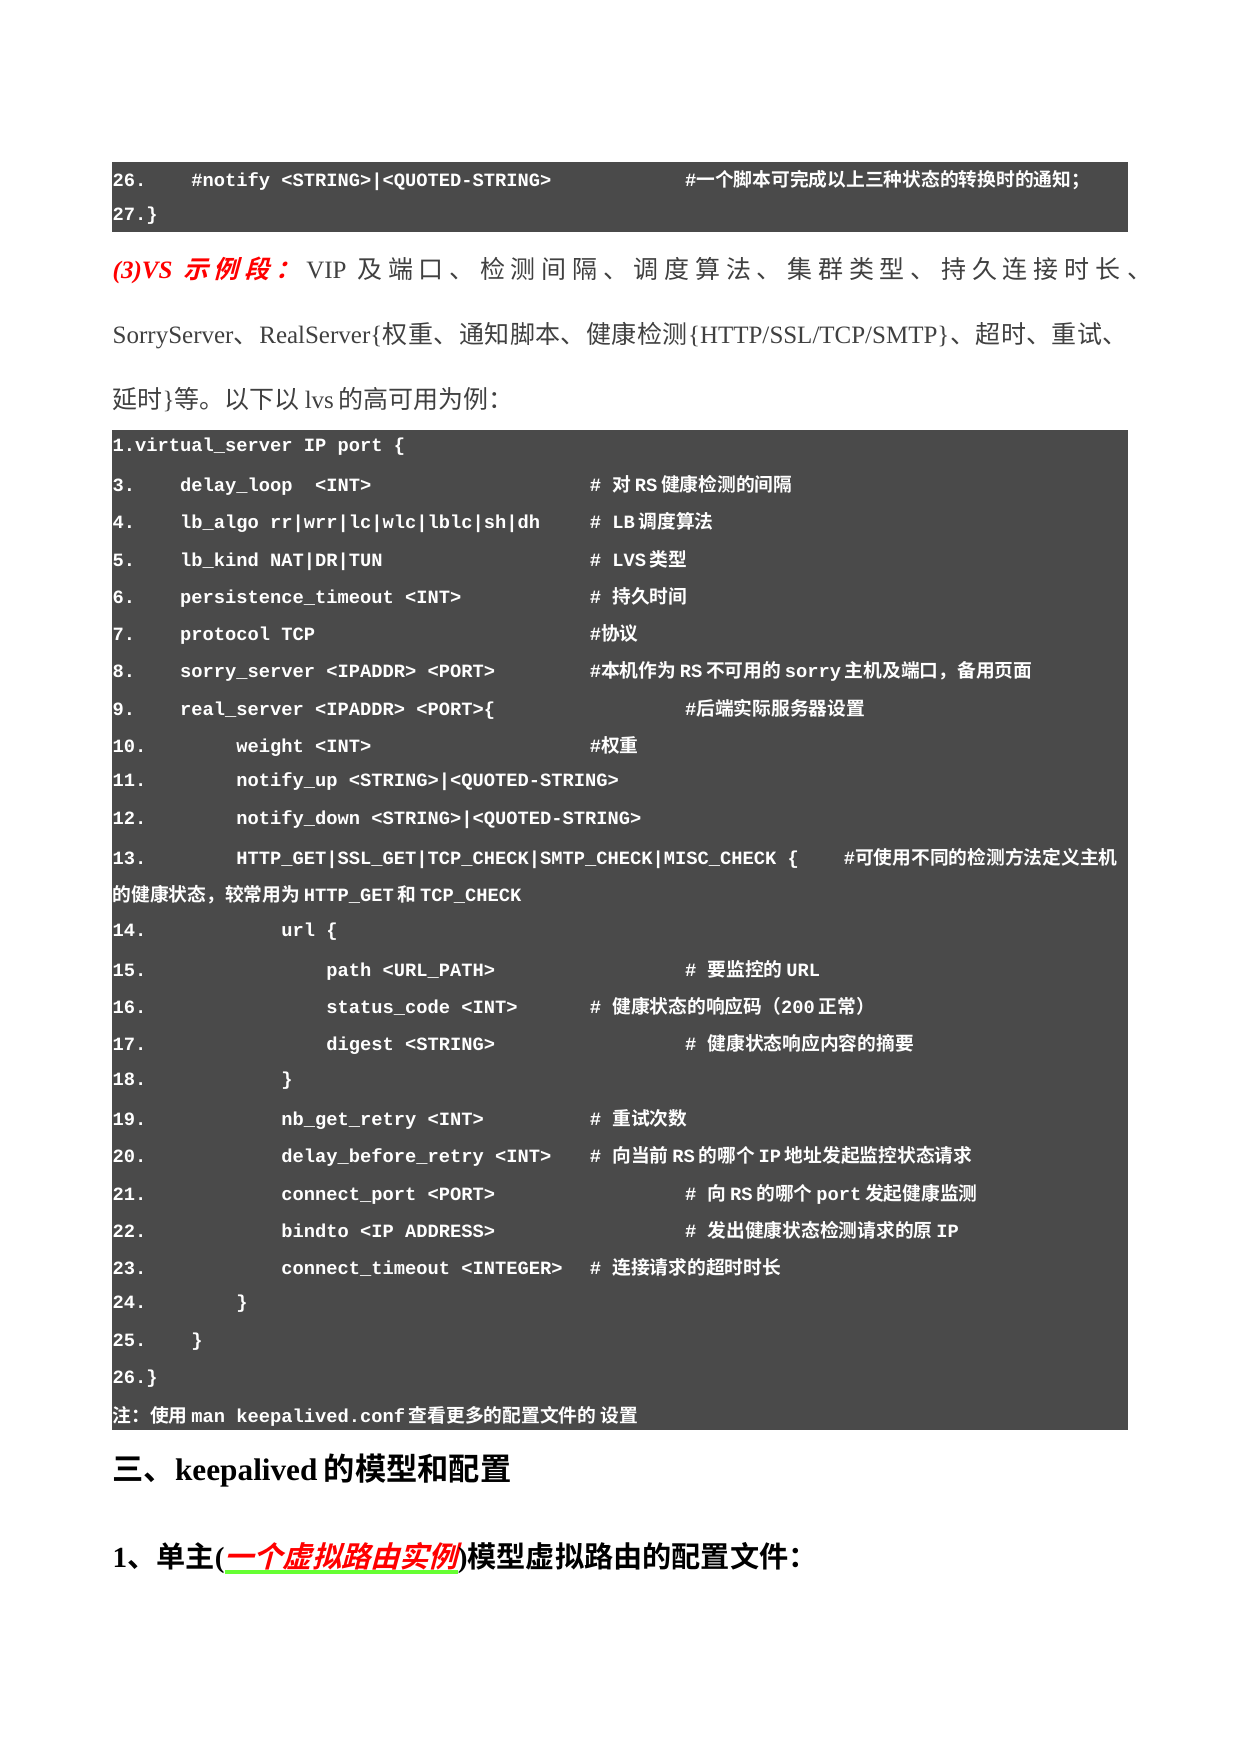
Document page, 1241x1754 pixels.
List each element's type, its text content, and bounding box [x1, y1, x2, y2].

text 注：使用man keepalived.conf查看更多的配置文件的 设置 [112, 1398, 1128, 1430]
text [112, 162, 1128, 232]
text 1.virtual_server IP port { 3. delay_loop <INT> # 对RS健康检测的间隔 4. lb_algo rr|wrr|lc|wlc|lblc|sh|dh # LB调度算法 5. lb_kind NAT|DR|TUN # LVS类型 6. persistence_timeout <INT> # 持久时间 7. protocol TCP #协议 8. sorry_server <IPADDR> <PORT> #本机作为RS不可用的sorry主机及端口，备用页面 9. real_server <IPADDR> <PORT>{ #后端实际服务器设置 10. weight <INT> #权重 11. notify_up <STRING>|<QUOTED-STRING> 12. notify_down <STRING>|<QUOTED-STRING> 13. HTTP_GET|SSL_GET|TCP_CHECK|SMTP_CHECK|MISC_CHECK { #可使用不同的检测方法定义主机的健康状态，较常用为HTTP_GET和TCP_CHECK 14. url { 15. path <URL_PATH> # 要监控的URL 16. status_code <INT> # 健康状态的响应码（200正常） 17. digest <STRING> # 健康状态响应内容的摘要 18. } 19. nb_get_retry <INT> # 重试次数 20. delay_before_retry <INT> # 向当前RS的哪个IP地址发起监控状态请求 21. connect_port <PORT> # 向RS的哪个port发起健康监测 22. bindto <IP ADDRESS> # 发出健康状态检测请求的原IP 23. connect_timeout <INTEGER> # 连接请求的超时时长 24. } 25. } 26.} [112, 430, 1128, 1395]
text 1、单主(一个虚拟路由实例)模型虚拟路由的配置文件： [112, 1522, 1128, 1587]
text (3)VS示例段：VIP及端口、检测间隔、调度算法、集群类型、持久连接时长、SorryServer、RealServer{权重、通知脚本、健康检测{HTTP/SSL/TCP/SMTP}、超时、重试、延时}等。以下以lvs的高可用为例： [112, 235, 1128, 430]
text 三、keepalived的模型和配置 [112, 1434, 1128, 1499]
